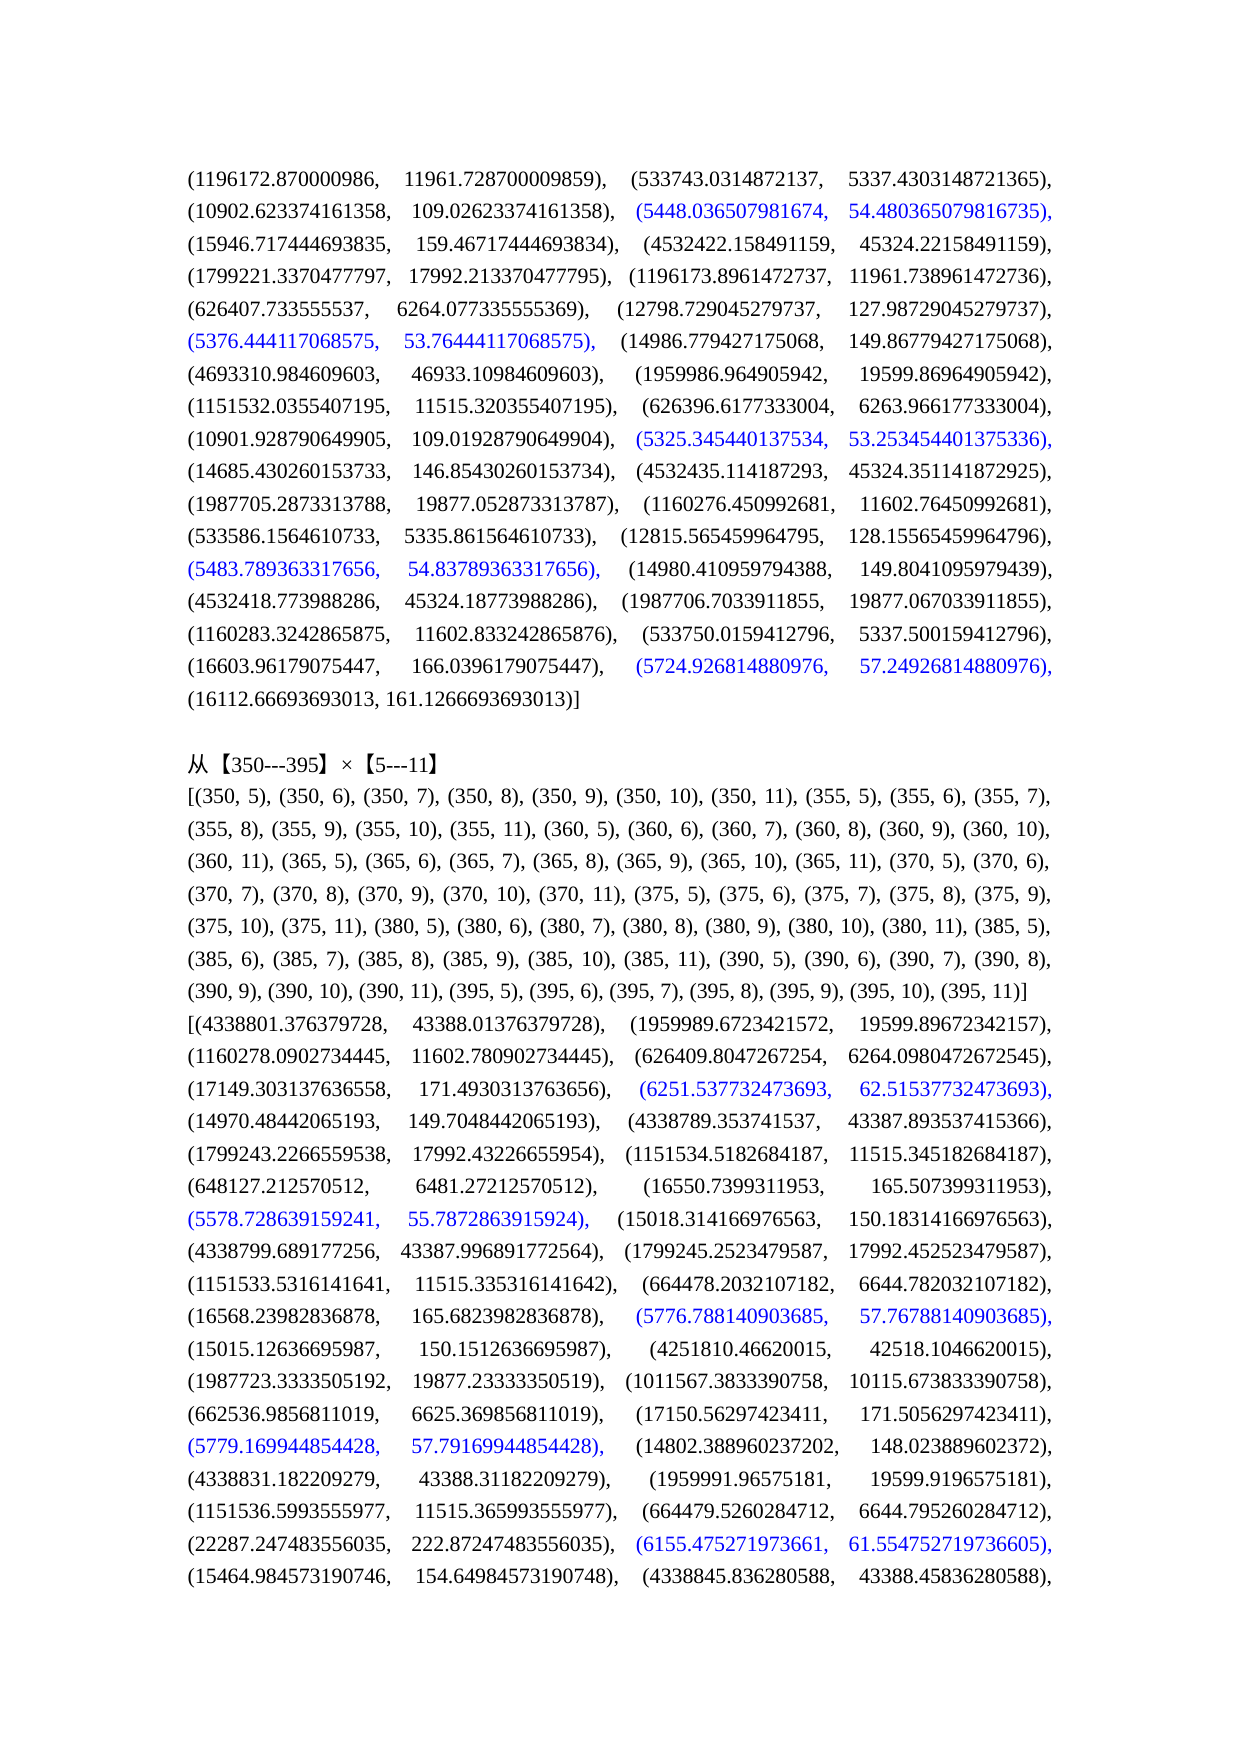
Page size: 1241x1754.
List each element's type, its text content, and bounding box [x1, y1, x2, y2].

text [187, 1007, 1053, 1592]
text 从【350---395】×【5---11】 [187, 747, 1053, 779]
text [(350, 5), (350, 6), (350, 7), (350, 8), (350, 9), (350, 10), (350, 11), (355, 5), (355, 6), (355, 7), (355, 8), (355, 9), (355, 10), (355, 11), (360, 5), (360, 6), (360, 7), (360, 8), (360, 9), (360, 10), (360, 11), (365, 5), (365, 6), (365, 7), (365, 8), (365, 9), (365, 10), (365, 11), (370, 5), (370, 6), (370, 7), (370, 8), (370, 9), (370, 10), (370, 11), (375, 5), (375, 6), (375, 7), (375, 8), (375, 9), (375, 10), (375, 11), (380, 5), (380, 6), (380, 7), (380, 8), (380, 9), (380, 10), (380, 11), (385, 5), (385, 6), (385, 7), (385, 8), (385, 9), (385, 10), (385, 11), (390, 5), (390, 6), (390, 7), (390, 8), (390, 9), (390, 10), (390, 11), (395, 5), (395, 6), (395, 7), (395, 8), (395, 9), (395, 10), (395, 11)] [187, 779, 1053, 1007]
